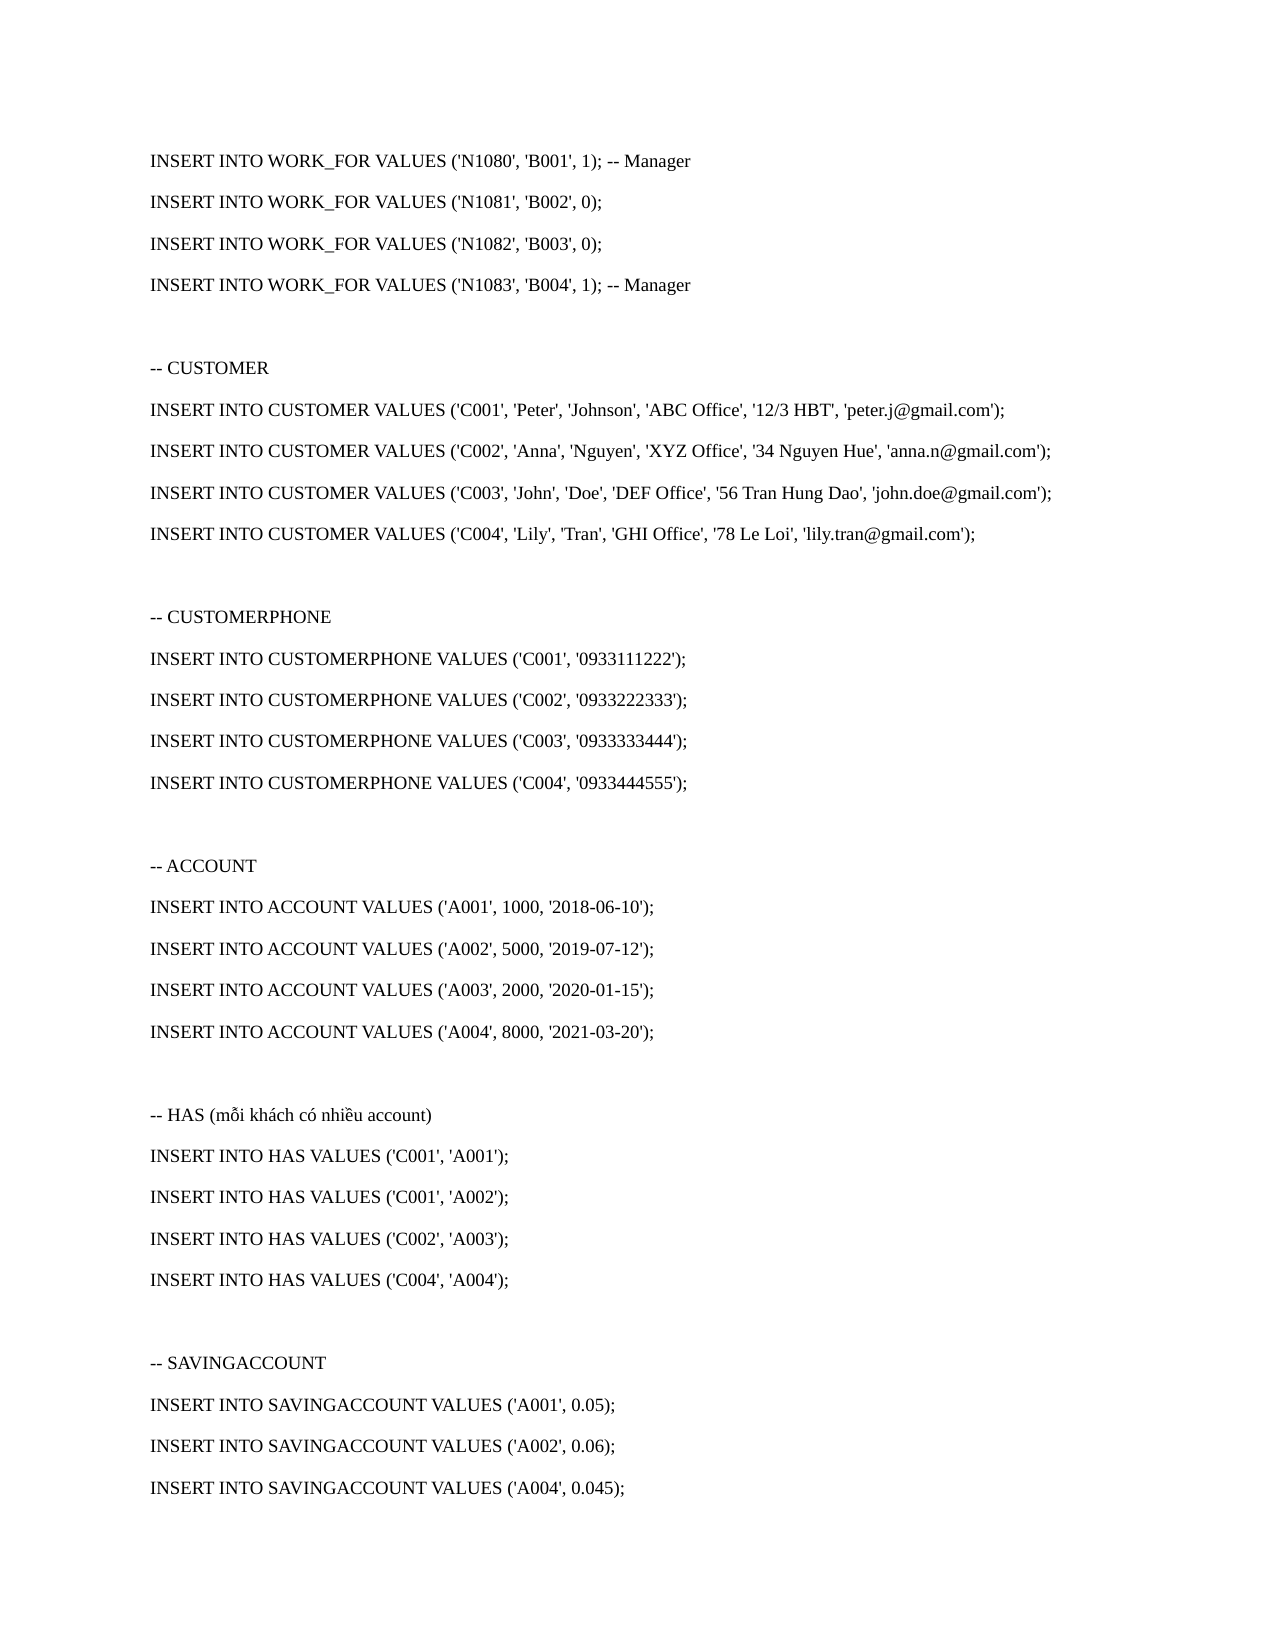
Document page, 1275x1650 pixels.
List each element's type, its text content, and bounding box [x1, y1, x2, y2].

text -- ACCOUNT [150, 855, 1125, 876]
text INSERT INTO ACCOUNT VALUES ('A001', 1000, '2018-06-10'); [150, 896, 1125, 918]
text INSERT INTO SAVINGACCOUNT VALUES ('A001', 0.05); [150, 1394, 1125, 1415]
text -- SAVINGACCOUNT [150, 1352, 1125, 1374]
text -- CUSTOMERPHONE [150, 606, 1125, 628]
text INSERT INTO SAVINGACCOUNT VALUES ('A002', 0.06); [150, 1435, 1125, 1457]
text INSERT INTO CUSTOMER VALUES ('C003', 'John', 'Doe', 'DEF Office', '56 Tran Hung Dao', 'john.doe@gmail.com'); [150, 482, 1125, 503]
text INSERT INTO WORK_FOR VALUES ('N1080', 'B001', 1); -- Manager [150, 150, 1125, 172]
text INSERT INTO CUSTOMERPHONE VALUES ('C003', '0933333444'); [150, 730, 1125, 752]
text INSERT INTO ACCOUNT VALUES ('A002', 5000, '2019-07-12'); [150, 938, 1125, 959]
text INSERT INTO CUSTOMER VALUES ('C002', 'Anna', 'Nguyen', 'XYZ Office', '34 Nguyen Hue', 'anna.n@gmail.com'); [150, 440, 1125, 462]
text INSERT INTO WORK_FOR VALUES ('N1081', 'B002', 0); [150, 191, 1125, 213]
text -- CUSTOMER [150, 357, 1125, 379]
text INSERT INTO WORK_FOR VALUES ('N1082', 'B003', 0); [150, 233, 1125, 254]
text INSERT INTO HAS VALUES ('C002', 'A003'); [150, 1228, 1125, 1249]
text INSERT INTO ACCOUNT VALUES ('A003', 2000, '2020-01-15'); [150, 979, 1125, 1001]
text INSERT INTO CUSTOMERPHONE VALUES ('C001', '0933111222'); [150, 647, 1125, 669]
text INSERT INTO WORK_FOR VALUES ('N1083', 'B004', 1); -- Manager [150, 274, 1125, 296]
text INSERT INTO CUSTOMERPHONE VALUES ('C004', '0933444555'); [150, 772, 1125, 793]
text INSERT INTO ACCOUNT VALUES ('A004', 8000, '2021-03-20'); [150, 1021, 1125, 1042]
text -- HAS (mỗi khách có nhiều account) [150, 1103, 1125, 1125]
text INSERT INTO HAS VALUES ('C004', 'A004'); [150, 1269, 1125, 1291]
text INSERT INTO CUSTOMER VALUES ('C004', 'Lily', 'Tran', 'GHI Office', '78 Le Loi', 'lily.tran@gmail.com'); [150, 523, 1125, 545]
text INSERT INTO CUSTOMER VALUES ('C001', 'Peter', 'Johnson', 'ABC Office', '12/3 HBT', 'peter.j@gmail.com'); [150, 399, 1125, 420]
text INSERT INTO CUSTOMERPHONE VALUES ('C002', '0933222333'); [150, 689, 1125, 711]
text INSERT INTO HAS VALUES ('C001', 'A002'); [150, 1186, 1125, 1208]
text INSERT INTO HAS VALUES ('C001', 'A001'); [150, 1145, 1125, 1167]
text INSERT INTO SAVINGACCOUNT VALUES ('A004', 0.045); [150, 1477, 1125, 1498]
